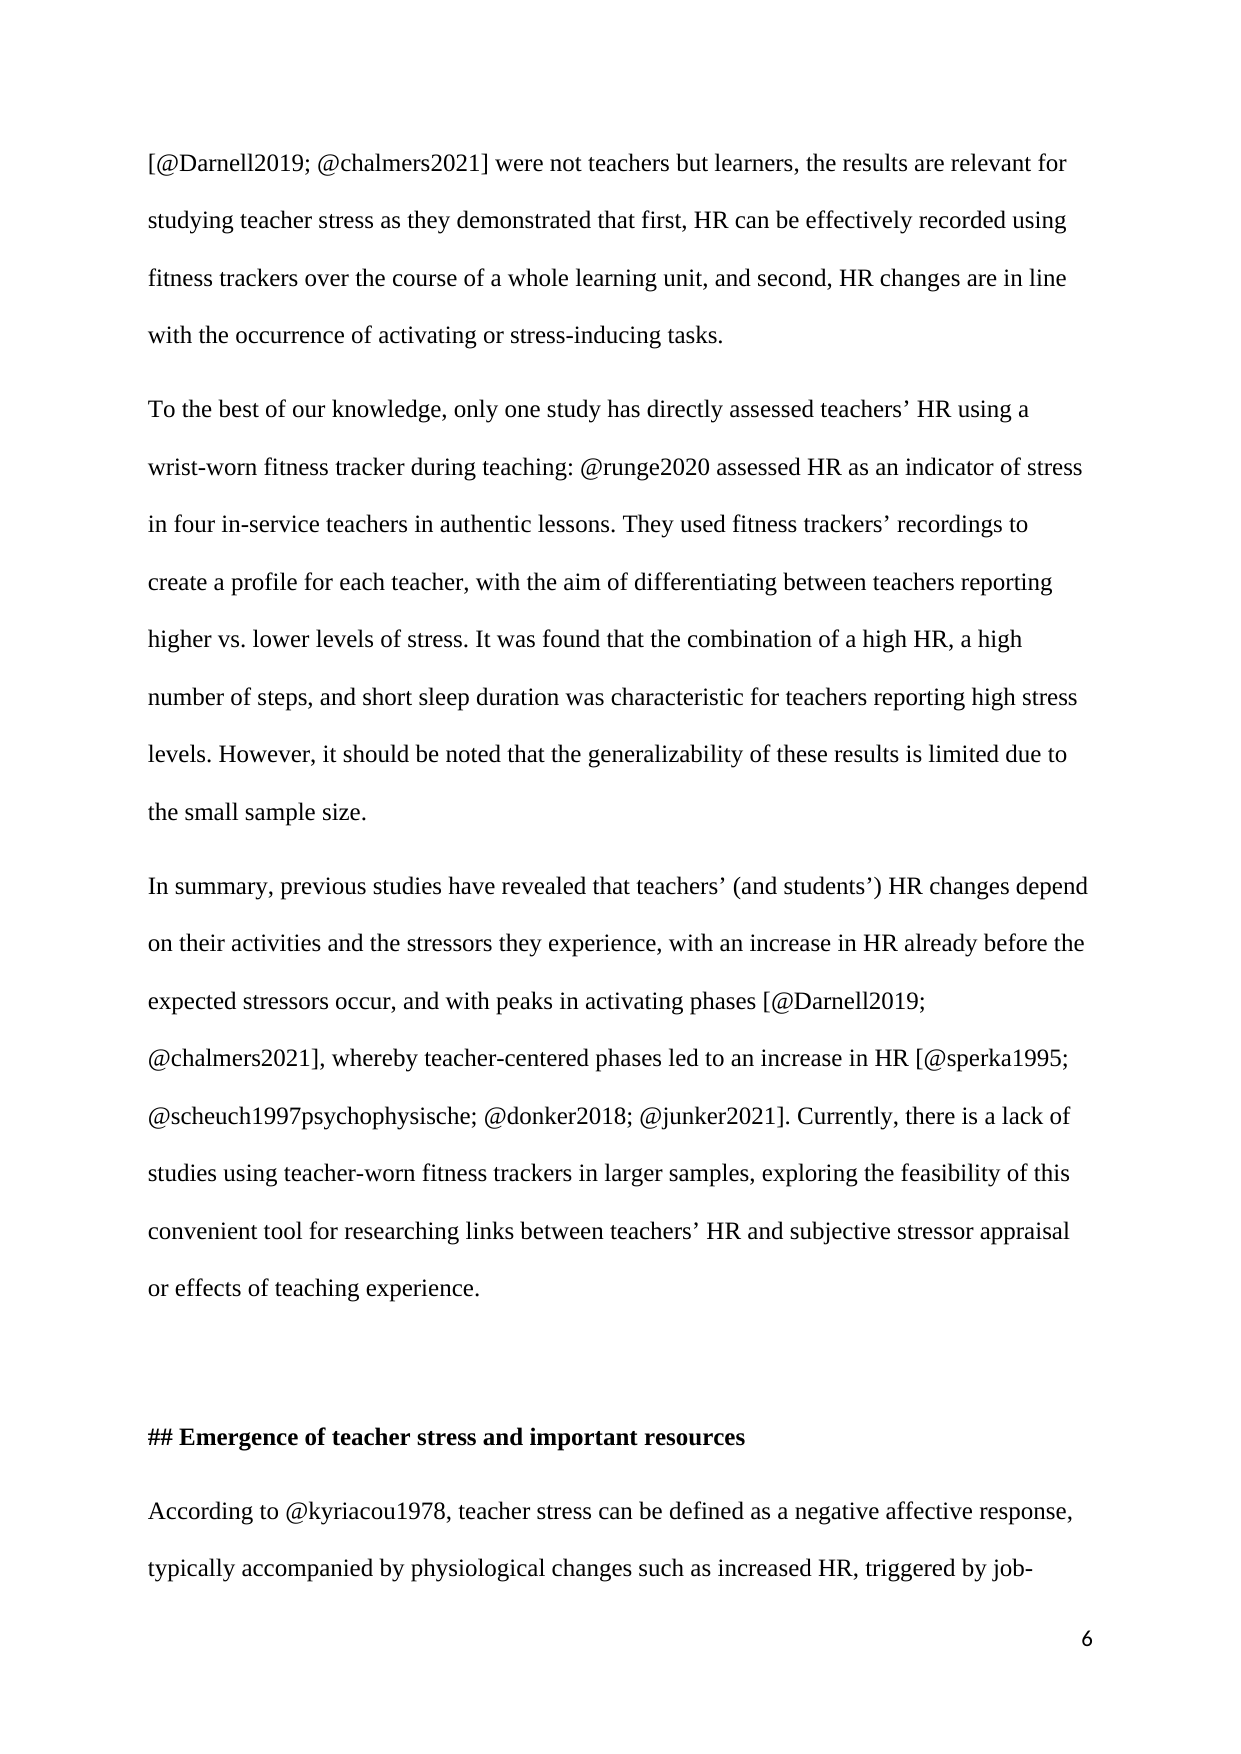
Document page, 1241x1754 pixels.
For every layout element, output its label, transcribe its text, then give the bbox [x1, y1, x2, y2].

text In summary, previous studies have revealed that teachers’ (and students’) HR changes depend on their activities and the stressors they experience, with an increase in HR already before the expected stressors occur, and with peaks in activating phases [@Darnell2019; @chalmers2021], whereby teacher-centered phases led to an increase in HR [@sperka1995; @scheuch1997psychophysische; @donker2018; @junker2021]. Currently, there is a lack of studies using teacher-worn fitness trackers in larger samples, exploring the feasibility of this convenient tool for researching links between teachers’ HR and subjective stressor appraisal or effects of teaching experience. [148, 871, 1093, 1302]
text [148, 1496, 1093, 1582]
text To the best of our knowledge, only one study has directly assessed teachers’ HR using a wrist-worn fitness tracker during teaching: @runge2020 assessed HR as an indicator of stress in four in-service teachers in authentic lessons. They used fitness trackers’ recordings to create a profile for each teacher, with the aim of differentiating between teachers reporting higher vs. lower levels of stress. It was found that the combination of a high HR, a high number of steps, and short sleep duration was characteristic for teachers reporting high stress levels. However, it should be noted that the generalizability of these results is limited due to the small sample size. [148, 394, 1093, 826]
text ## Emergence of teacher stress and important resources [148, 1422, 1093, 1451]
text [148, 148, 1093, 349]
